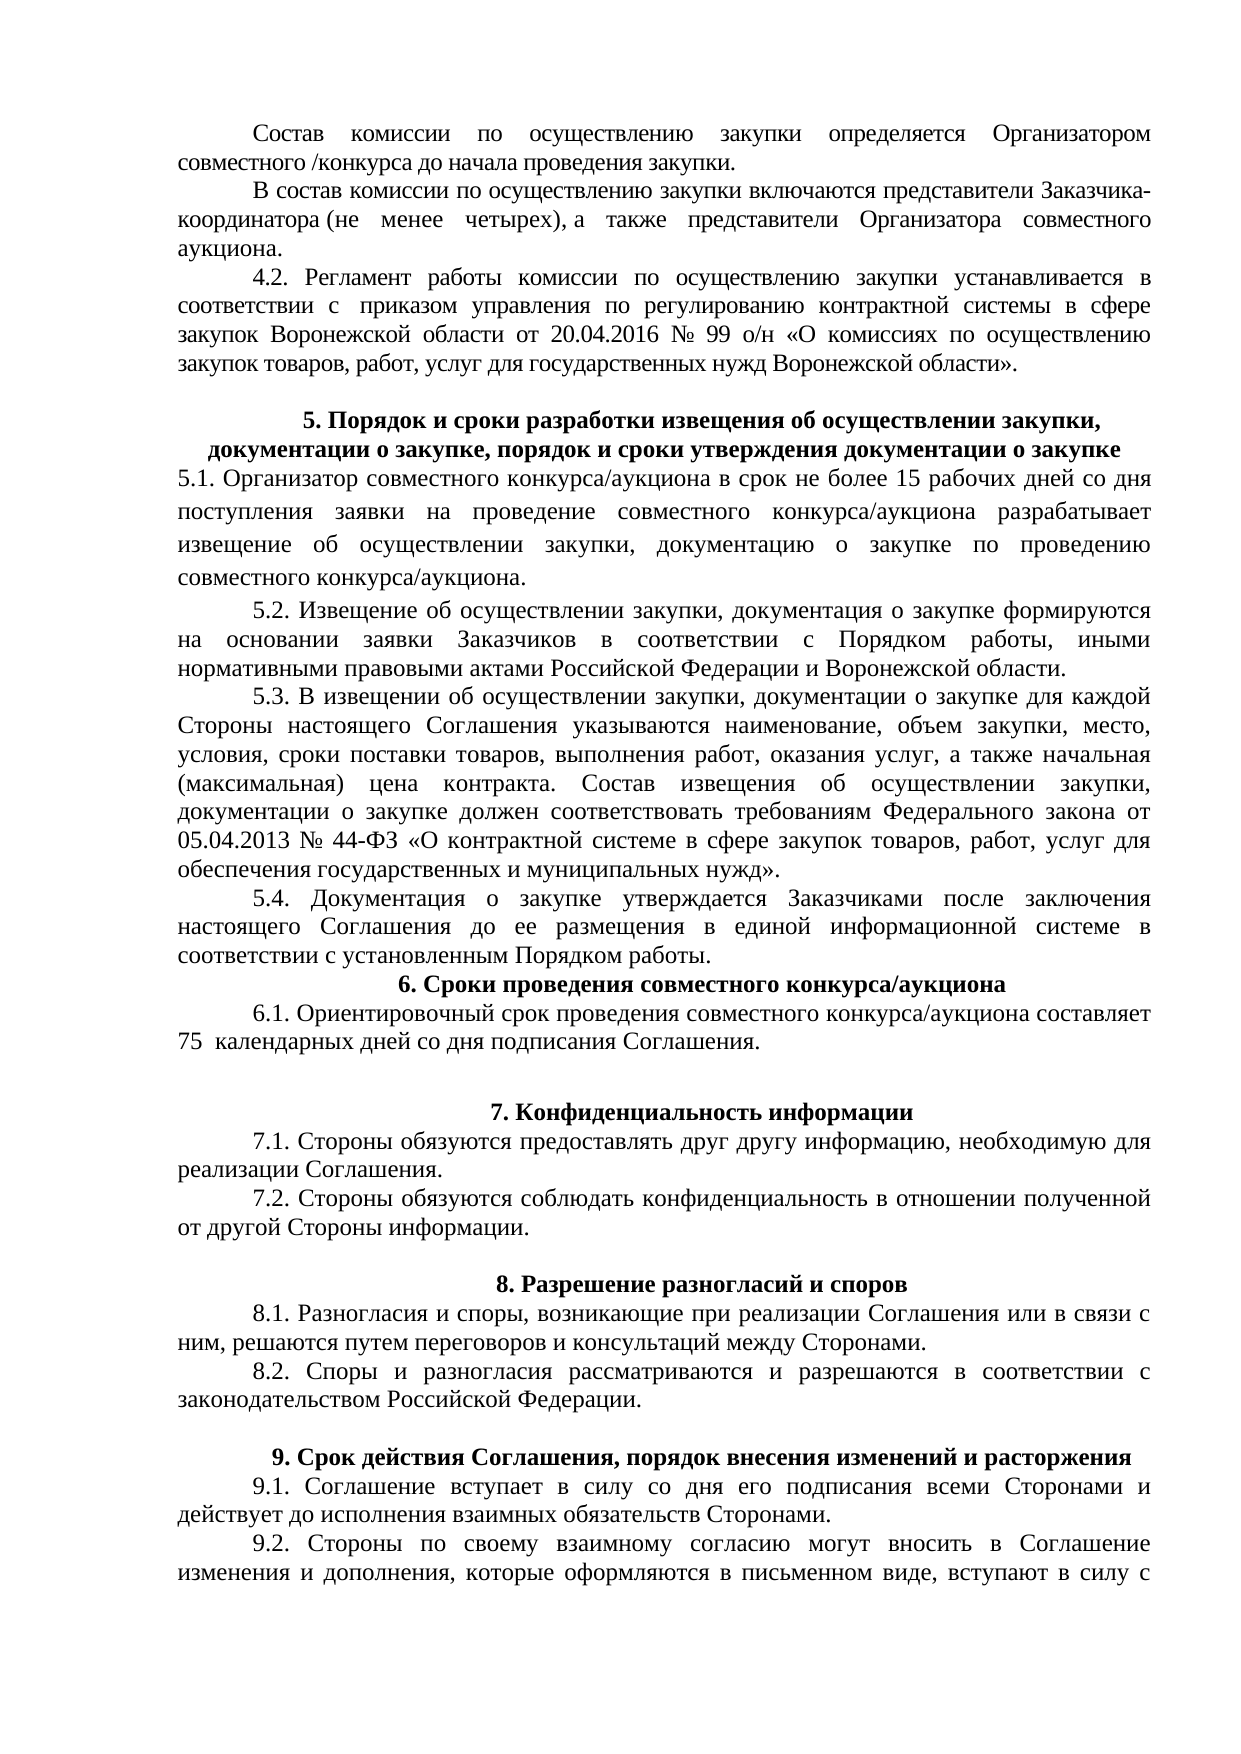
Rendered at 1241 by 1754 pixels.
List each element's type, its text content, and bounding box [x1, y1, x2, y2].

text 5.4. Документация о закупке утверждается Заказчиками после заключения настоящего Соглашения до ее размещения в единой информационной системе в соответствии с установленным Порядком работы. [177, 883, 1152, 969]
text 8.1. Разногласия и споры, возникающие при реализации Соглашения или в связи с ним, решаются путем переговоров и консультаций между Сторонами. [177, 1298, 1152, 1356]
text 7.1. Стороны обязуются предоставлять друг другу информацию, необходимую для реализации Соглашения. [177, 1126, 1152, 1183]
text 7. Конфиденциальность информации [177, 1097, 1152, 1126]
text 9.1. Соглашение вступает в силу со дня его подписания всеми Сторонами и действует до исполнения взаимных обязательств Сторонами. [177, 1471, 1152, 1528]
text Состав комиссии по осуществлению закупки определяется Организатором совместного /конкурса до начала проведения закупки. [177, 118, 1152, 176]
text 5. Порядок и сроки разработки извещения об осуществлении закупки, документации о закупке, порядок и сроки утверждения документации о закупке [177, 406, 1152, 463]
text 8.2. Споры и разногласия рассматриваются и разрешаются в соответствии с законодательством Российской Федерации. [177, 1356, 1152, 1413]
text 8. Разрешение разногласий и споров [177, 1269, 1152, 1298]
text 9. Срок действия Соглашения, порядок внесения изменений и расторжения [177, 1442, 1152, 1471]
text 5.2. Извещение об осуществлении закупки, документация о закупке формируются на основании заявки Заказчиков в соответствии с Порядком работы, иными нормативными правовыми актами Российской Федерации и Воронежской области. [177, 595, 1152, 681]
text 5.3. В извещении об осуществлении закупки, документации о закупке для каждой Стороны настоящего Соглашения указываются наименование, объем закупки, место, условия, сроки поставки товаров, выполнения работ, оказания услуг, а также начальная (максимальная) цена контракта. Состав извещения об осуществлении закупки, документации о закупке должен соответствовать требованиям Федерального закона от 05.04.2013 № 44-ФЗ «О контрактной системе в сфере закупок товаров, работ, услуг для обеспечения государственных и муниципальных нужд». [177, 681, 1152, 883]
text 4.2. Регламент работы комиссии по осуществлению закупки устанавливается в соответствии с приказом управления по регулированию контрактной системы в сфере закупок Воронежской области от 20.04.2016 № 99 о/н «О комиссиях по осуществлению закупок товаров, работ, услуг для государственных нужд Воронежской области». [177, 262, 1152, 377]
text В состав комиссии по осуществлению закупки включаются представители Заказчика-координатора (не менее четырех), а также представители Организатора совместного аукциона. [177, 176, 1152, 262]
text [177, 1528, 1152, 1586]
text 5.1. Организатор совместного конкурса/аукциона в срок не более 15 рабочих дней со дня поступления заявки на проведение совместного конкурса/аукциона разрабатывает извещение об осуществлении закупки, документацию о закупке по проведению совместного конкурса/аукциона. [177, 463, 1152, 591]
text 6.1. Ориентировочный срок проведения совместного конкурса/аукциона составляет 75 календарных дней со дня подписания Соглашения. [177, 998, 1152, 1055]
text 6. Сроки проведения совместного конкурса/аукциона [177, 969, 1152, 998]
text 7.2. Стороны обязуются соблюдать конфиденциальность в отношении полученной от другой Стороны информации. [177, 1183, 1152, 1241]
